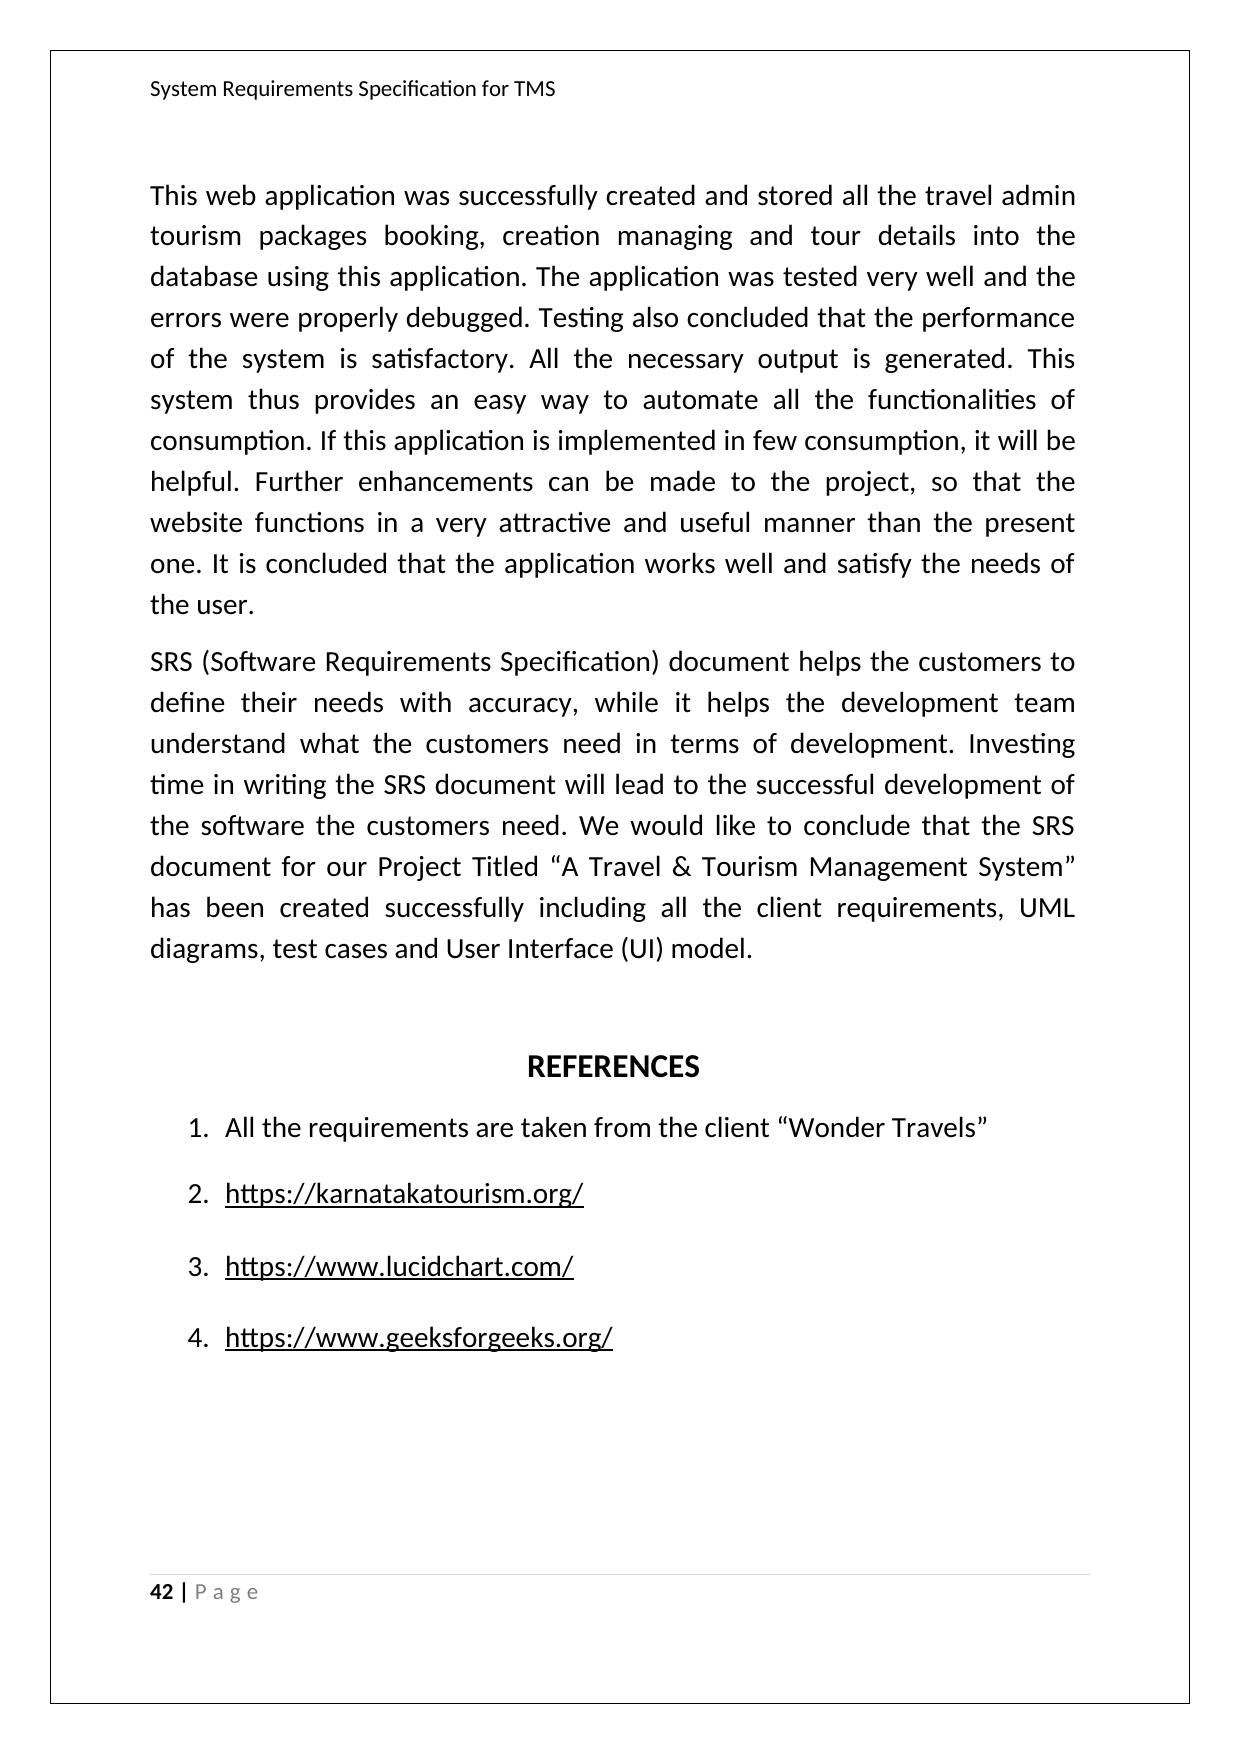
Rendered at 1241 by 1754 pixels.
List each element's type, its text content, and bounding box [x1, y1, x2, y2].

list https://karnatakatourism.org/ [187, 1175, 1090, 1211]
text REFERENCES [150, 1045, 1077, 1086]
text This web application was successfully created and stored all the travel admin tourism packages booking, creation managing and tour details into the database using this application. The application was tested very well and the errors were properly debugged. Testing also concluded that the performance of the system is satisfactory. All the necessary output is generated. This system thus provides an easy way to automate all the functionalities of consumption. If this application is implemented in few consumption, it will be helpful. Further enhancements can be made to the project, so that the website functions in a very attractive and useful manner than the present one. It is concluded that the application works well and satisfy the needs of the user. [150, 177, 1077, 622]
list All the requirements are taken from the client “Wonder Travels” [187, 1109, 1011, 1144]
text SRS (Software Requirements Specification) document helps the customers to define their needs with accuracy, while it helps the development team understand what the customers need in terms of development. Investing time in writing the SRS document will lead to the successful development of the software the customers need. We would like to conclude that the SRS document for our Project Titled “A Travel & Tourism Management System” has been created successfully including all the client requirements, UML diagrams, test cases and User Interface (UI) model. [150, 643, 1077, 966]
list https://www.geeksforgeeks.org/ [187, 1319, 1090, 1354]
list https://www.lucidchart.com/ [187, 1248, 1090, 1283]
